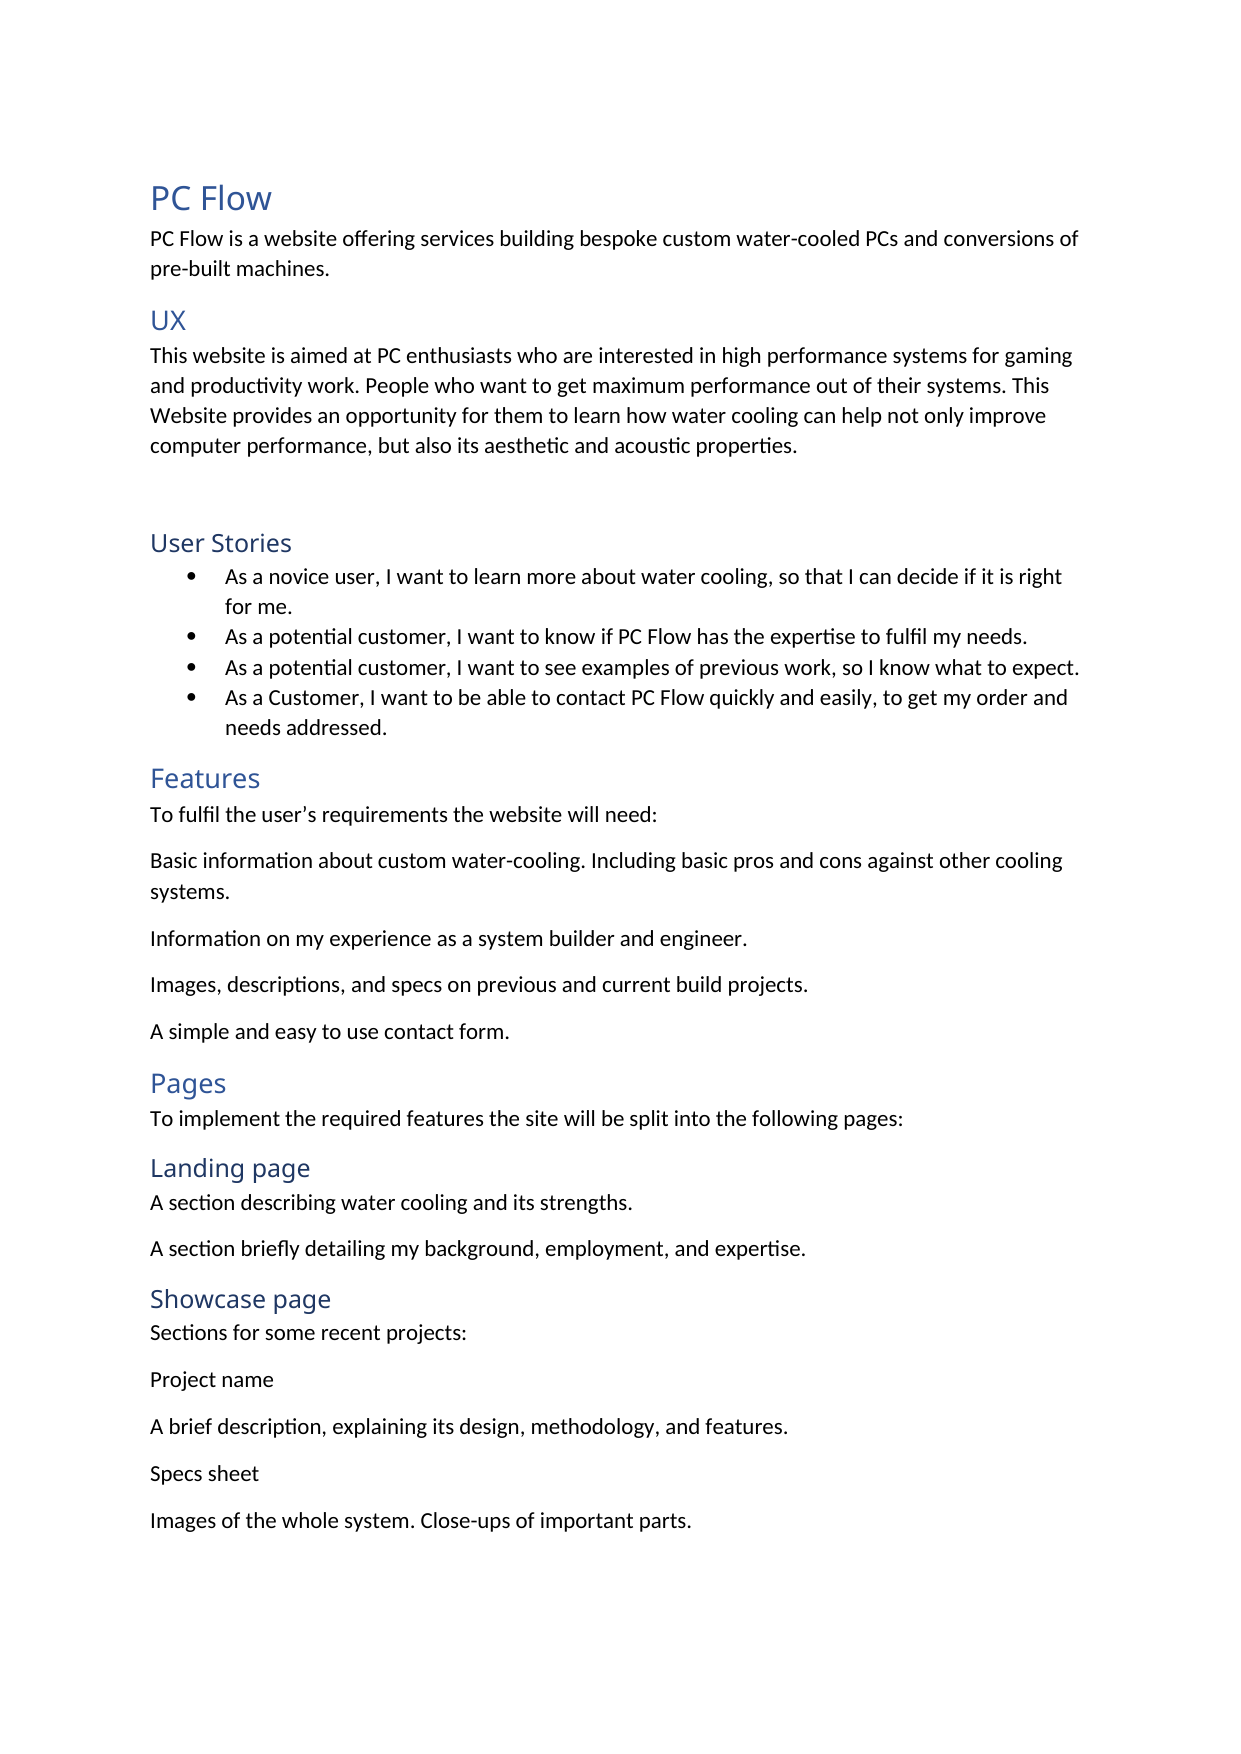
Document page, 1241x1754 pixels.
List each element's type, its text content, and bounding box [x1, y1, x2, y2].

subtitle User Stories [150, 525, 1090, 559]
text Basic information about custom water-cooling. Including basic pros and cons against other cooling systems. [150, 847, 1090, 905]
text A section describing water cooling and its strengths. [150, 1188, 1090, 1216]
text To implement the required features the site will be split into the following pages: [150, 1104, 1090, 1132]
list As a potential customer, I want to see examples of previous work, so I know what to expect. [187, 653, 1090, 681]
text This website is aimed at PC enthusiasts who are interested in high performance systems for gaming and productivity work. People who want to get maximum performance out of their systems. This Website provides an opportunity for them to learn how water cooling can help not only improve computer performance, but also its aesthetic and acoustic properties. [150, 341, 1090, 459]
subtitle Features [150, 760, 1090, 797]
text A section briefly detailing my background, employment, and expertise. [150, 1234, 1090, 1263]
text PC Flow is a website offering services building bespoke custom water-cooled PCs and conversions of pre-built machines. [150, 224, 1090, 282]
list As a Customer, I want to be able to contact PC Flow quickly and easily, to get my order and needs addressed. [187, 683, 1090, 741]
text Sections for some recent projects: [150, 1318, 1090, 1346]
text To fulfil the user’s requirements the website will need: [150, 800, 1090, 828]
list As a novice user, I want to learn more about water cooling, so that I can decide if it is right for me. [187, 562, 1090, 620]
text Project name [150, 1365, 1090, 1393]
subtitle Landing page [150, 1151, 1090, 1185]
list As a potential customer, I want to know if PC Flow has the expertise to fulfil my needs. [187, 622, 1090, 650]
text A simple and easy to use contact form. [150, 1017, 1090, 1045]
text Information on my experience as a system builder and engineer. [150, 924, 1090, 952]
text Images of the whole system. Close-ups of important parts. [150, 1506, 1090, 1534]
text A brief description, explaining its design, methodology, and features. [150, 1412, 1090, 1440]
text Specs sheet [150, 1459, 1090, 1487]
subtitle PC Flow [150, 175, 1090, 220]
subtitle Showcase page [150, 1281, 1090, 1316]
subtitle UX [150, 301, 1090, 338]
subtitle Pages [150, 1064, 1090, 1101]
text Images, descriptions, and specs on previous and current build projects. [150, 971, 1090, 998]
